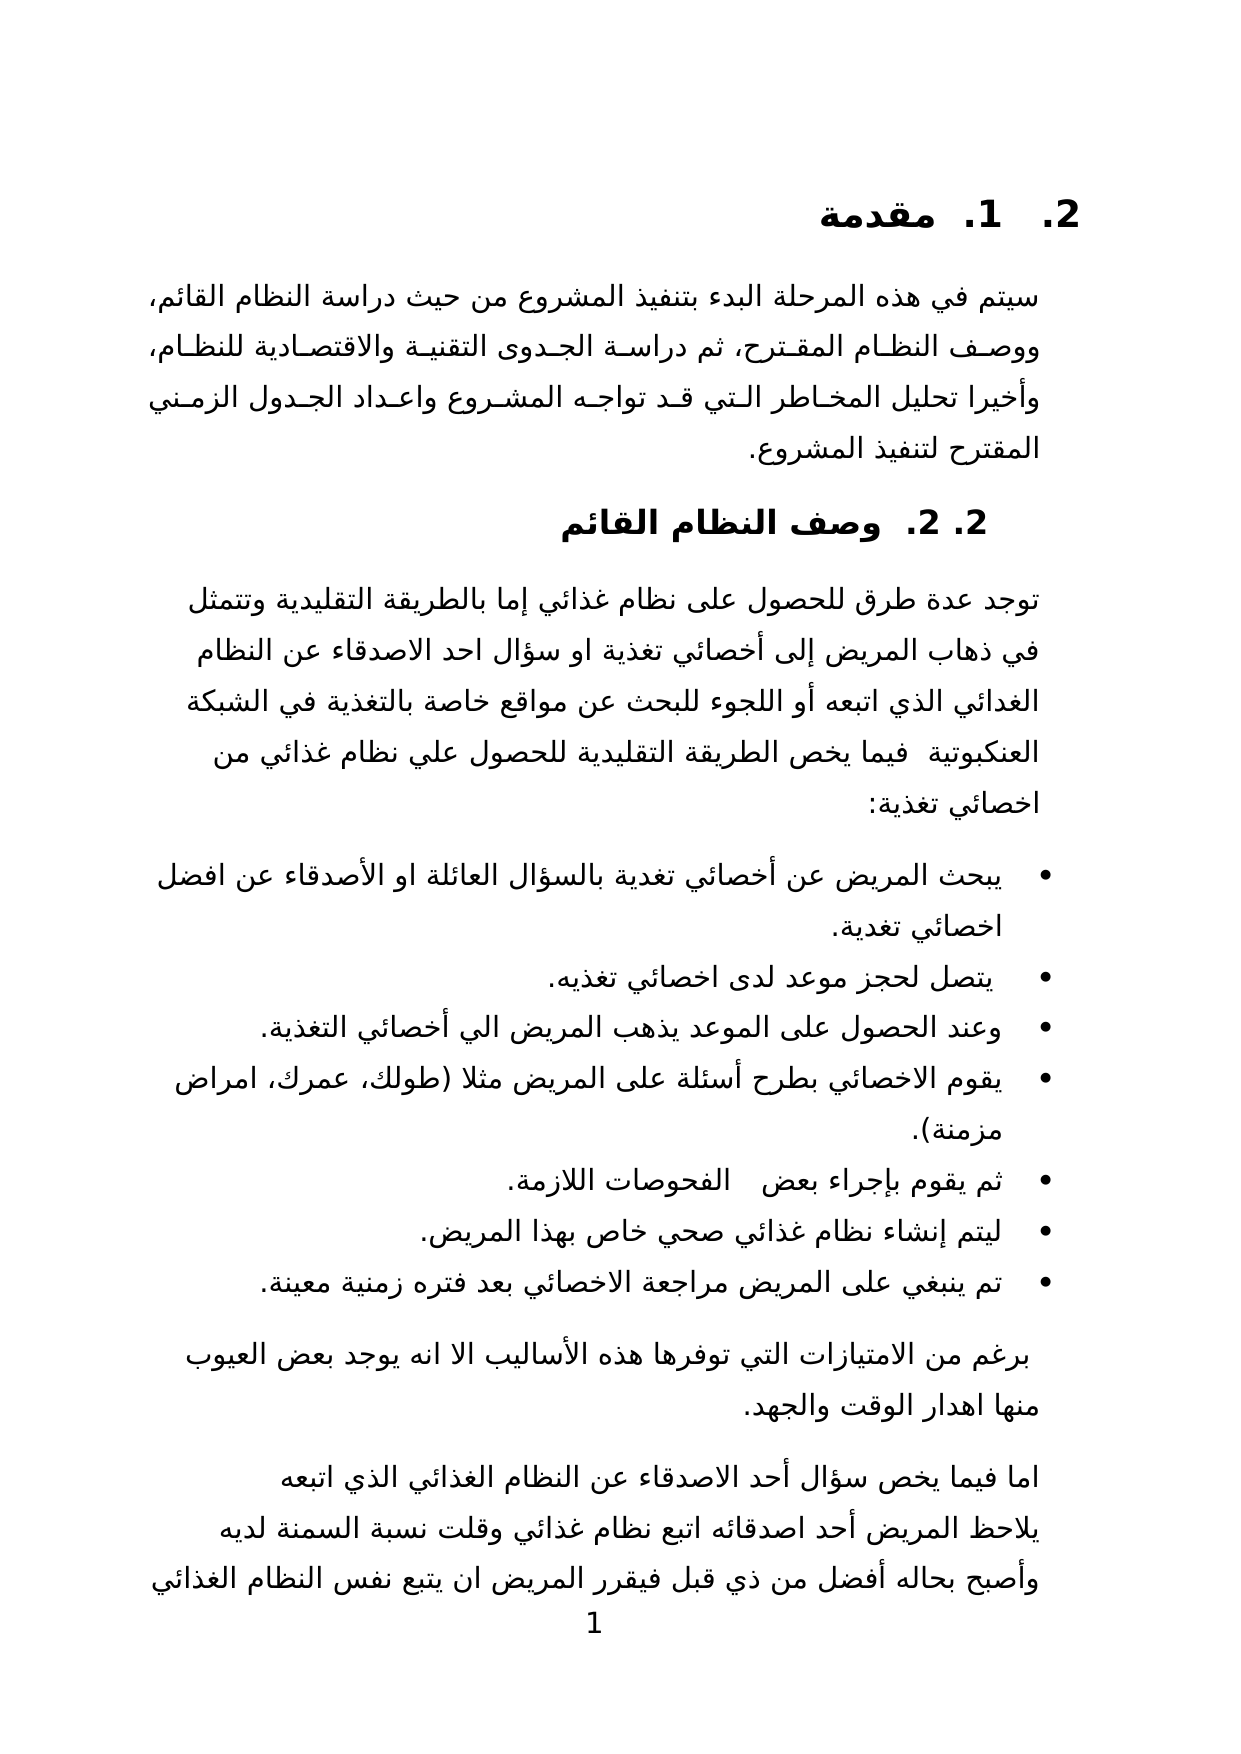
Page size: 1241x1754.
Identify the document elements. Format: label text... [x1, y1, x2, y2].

text سيتم في هذه المرحلة البدء بتنفيذ المشروع من حيث دراسة النظام القائم، ووصف النظام المقترح، ثم دراسة الجدوى التقنية والاقتصادية للنظام، وأخيرا تحليل المخاطر التي قد تواجه المشروع واعداد الجدول الزمني المقترح لتنفيذ المشروع. [148, 279, 1041, 466]
text برغم من الامتيازات التي توفرها هذه الأساليب الا انه يوجد بعض العيوب منها اهدار الوقت والجهد. [148, 1337, 1041, 1422]
subtitle 2. 2. وصف النظام القائم [148, 503, 988, 542]
list يبحث المريض عن أخصائي تغدية بالسؤال العائلة او الأصدقاء عن افضل اخصائي تغدية. [148, 858, 1041, 943]
list وعند الحصول على الموعد يذهب المريض الي أخصائي التغذية. [148, 1011, 1041, 1045]
subtitle 1. مقدمة [148, 193, 1041, 236]
list يتصل لحجز موعد لدى اخصائي تغذيه. [148, 960, 1041, 994]
text توجد عدة طرق للحصول على نظام غذائي إما بالطريقة التقليدية وتتمثل في ذهاب المريض إلى أخصائي تغذية او سؤال احد الاصدقاء عن النظام الغدائي الذي اتبعه أو اللجوء للبحث عن مواقع خاصة بالتغذية في الشبكة العنكبوتية فيما يخص الطريقة التقليدية للحصول علي نظام غذائي من اخصائي تغذية: [148, 582, 1041, 820]
list تم ينبغي على المريض مراجعة الاخصائي بعد فتره زمنية معينة. [148, 1266, 1041, 1299]
list ليتم إنشاء نظام غذائي صحي خاص بهذا المريض. [148, 1214, 1041, 1248]
list يقوم الاخصائي بطرح أسئلة على المريض مثلا (طولك، عمرك، امراض مزمنة). [148, 1062, 1041, 1147]
list ثم يقوم بإجراء بعض الفحوصات اللازمة. [148, 1164, 1041, 1198]
